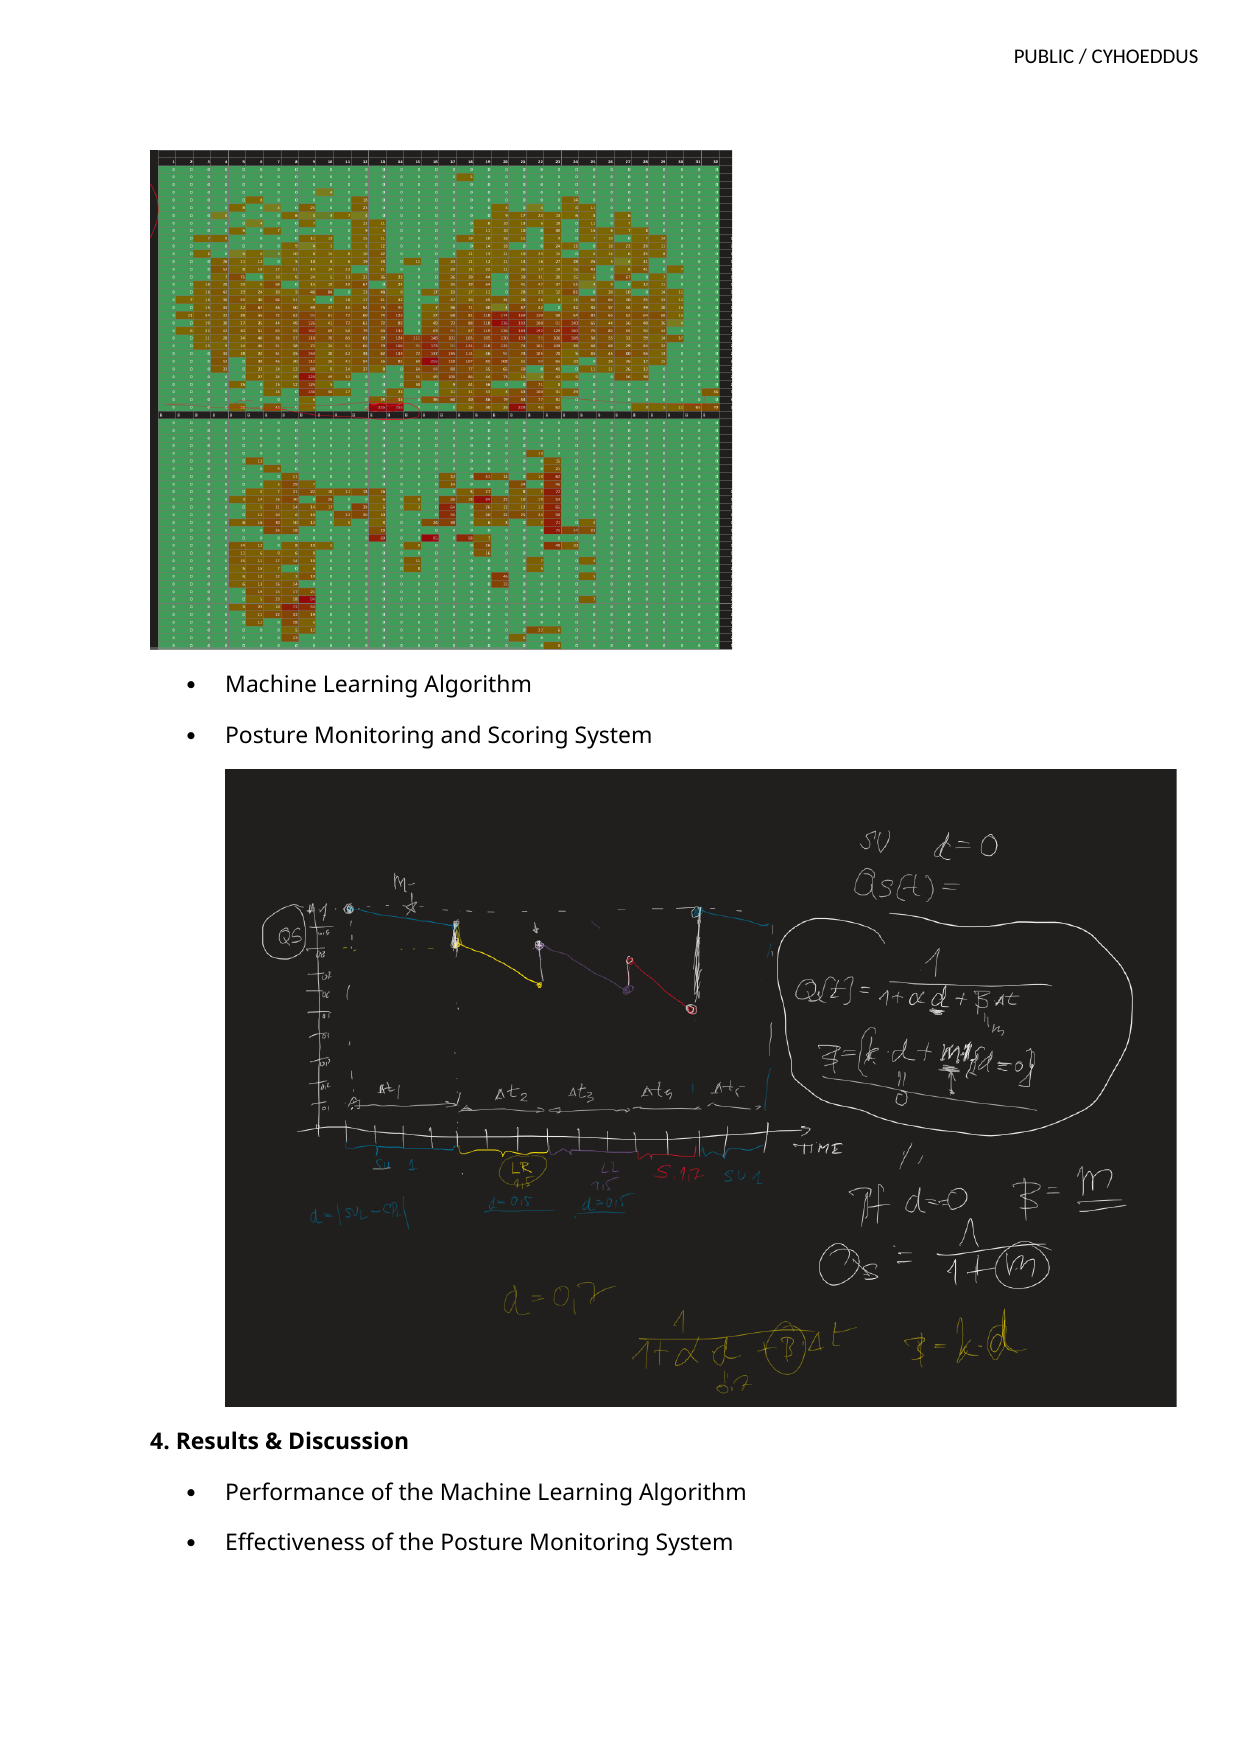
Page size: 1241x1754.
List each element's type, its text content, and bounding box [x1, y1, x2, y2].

text 4. Results & Discussion [150, 1425, 1090, 1457]
list Posture Monitoring and Scoring System [187, 719, 1090, 750]
picture [225, 769, 1177, 1407]
list Performance of the Machine Learning Algorithm [187, 1476, 1090, 1507]
list Machine Learning Algorithm [187, 668, 1090, 699]
picture [150, 150, 733, 650]
list Effectiveness of the Posture Monitoring System [187, 1526, 1090, 1557]
